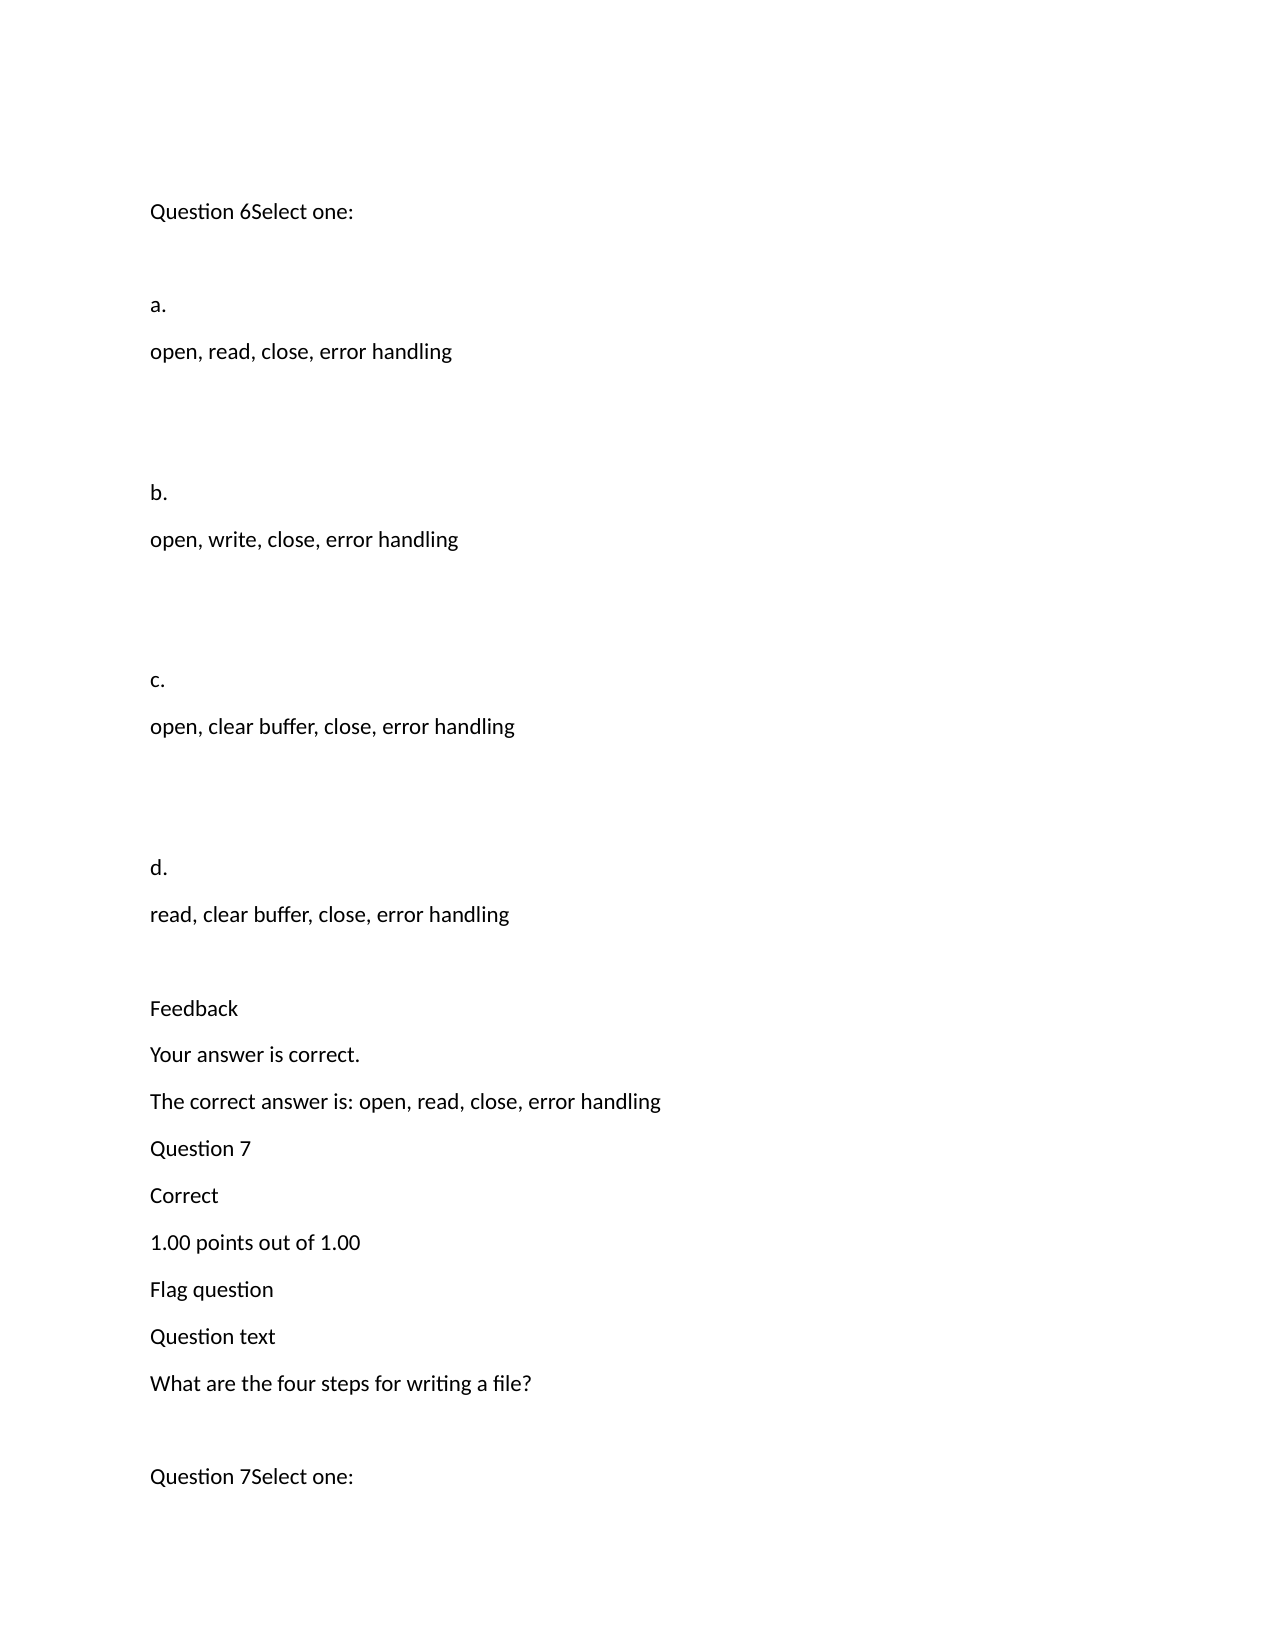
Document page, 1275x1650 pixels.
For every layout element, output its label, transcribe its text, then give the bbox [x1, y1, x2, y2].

text Feedback [150, 994, 1125, 1022]
text The correct answer is: open, read, close, error handling [150, 1087, 1125, 1116]
text Correct [150, 1181, 1125, 1209]
text open, clear buffer, close, error handling [150, 712, 1125, 741]
text Question 7Select one: [150, 1462, 1125, 1491]
text Question 6Select one: [150, 197, 1125, 225]
text d. [150, 853, 1125, 881]
text b. [150, 478, 1125, 506]
text c. [150, 666, 1125, 694]
text a. [150, 291, 1125, 319]
text open, read, close, error handling [150, 337, 1125, 366]
text open, write, close, error handling [150, 525, 1125, 553]
text Your answer is correct. [150, 1041, 1125, 1069]
text Question 7 [150, 1134, 1125, 1162]
text Question text [150, 1322, 1125, 1350]
text Flag question [150, 1275, 1125, 1303]
text What are the four steps for writing a file? [150, 1369, 1125, 1397]
text 1.00 points out of 1.00 [150, 1228, 1125, 1256]
text read, clear buffer, close, error handling [150, 900, 1125, 928]
